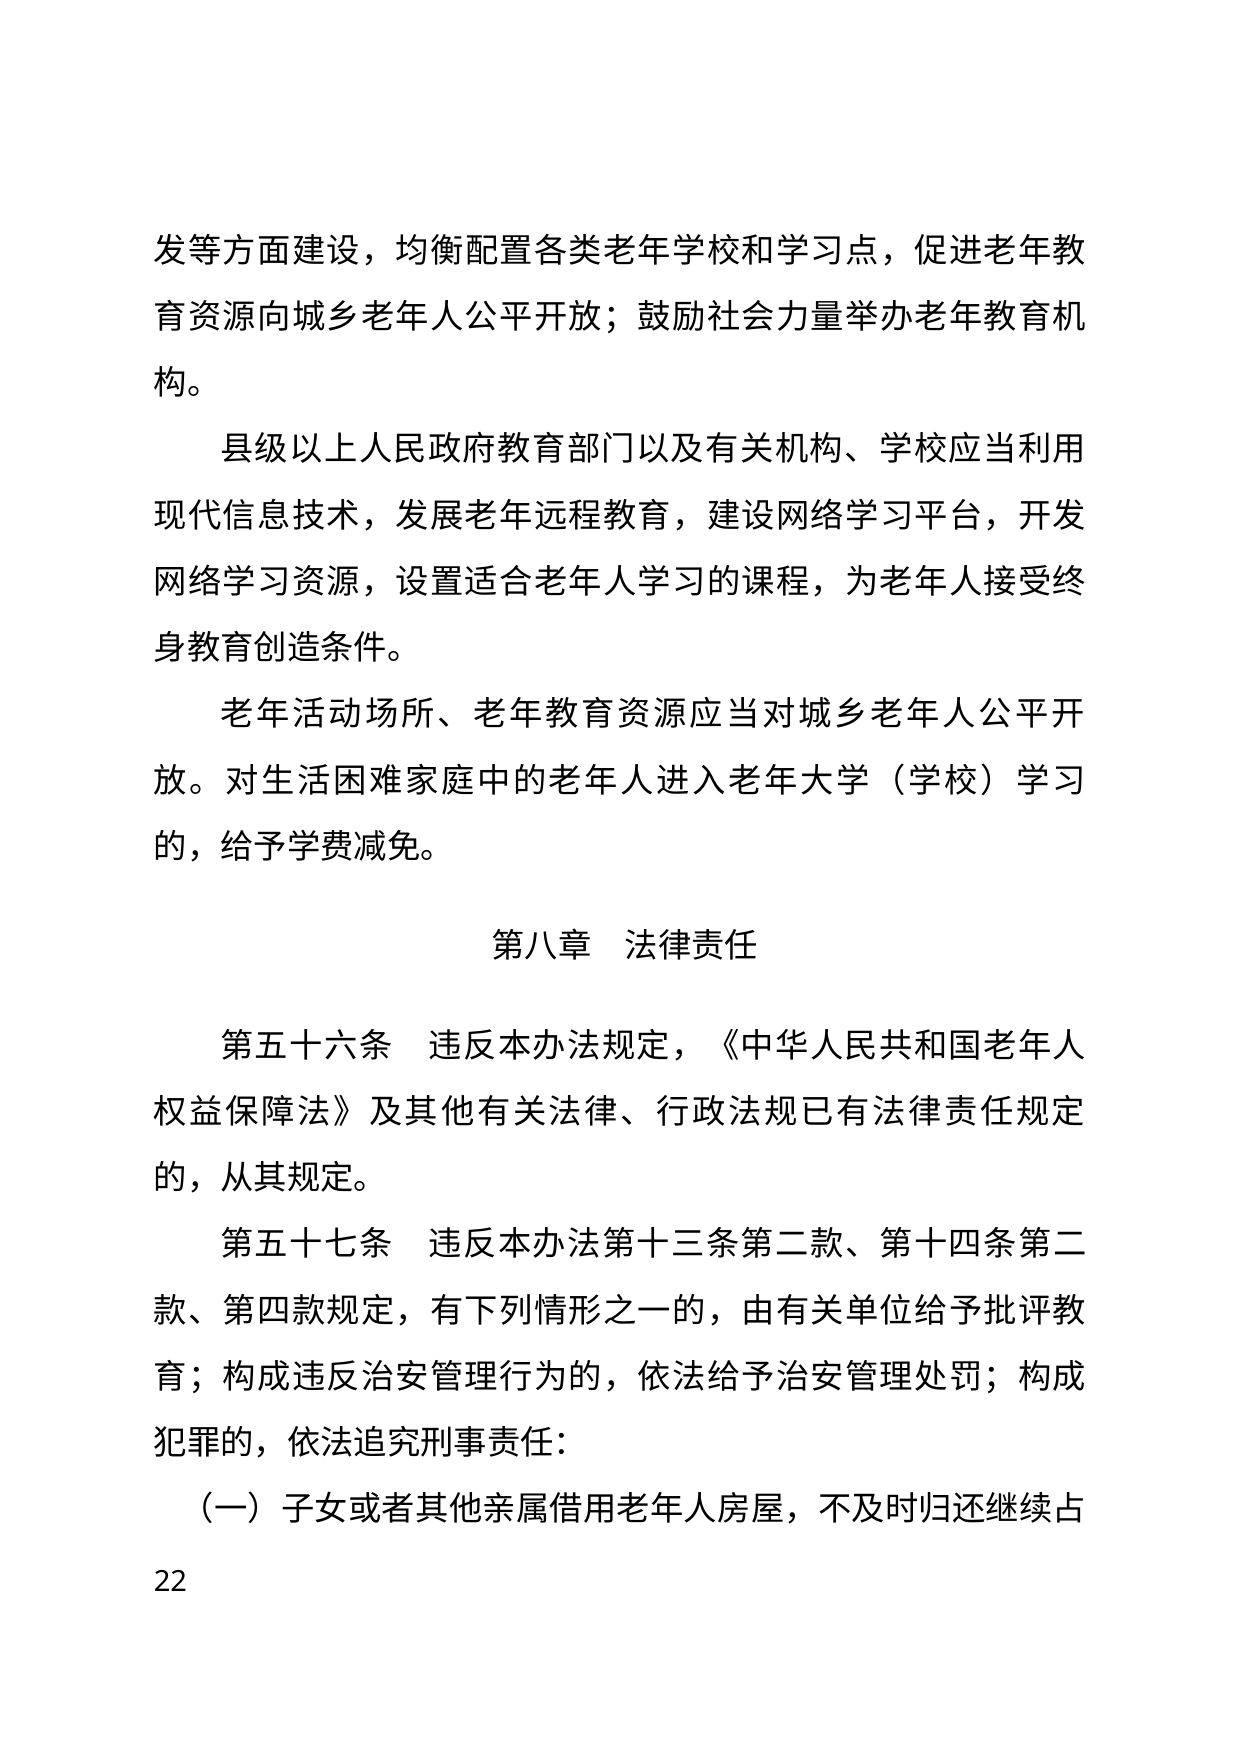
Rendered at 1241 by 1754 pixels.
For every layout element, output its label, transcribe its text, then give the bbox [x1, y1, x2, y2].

text 第五十六条 违反本办法规定，《中华人民共和国老年人权益保障法》及其他有关法律、行政法规已有法律责任规定的，从其规定。 [153, 1009, 1087, 1208]
text 第八章 法律责任 [153, 910, 1087, 976]
text 老年活动场所、老年教育资源应当对城乡老年人公平开放。对生活困难家庭中的老年人进入老年大学（学校）学习的，给予学费减免。 [153, 678, 1087, 877]
text 县级以上人民政府教育部门以及有关机构、学校应当利用现代信息技术，发展老年远程教育，建设网络学习平台，开发网络学习资源，设置适合老年人学习的课程，为老年人接受终身教育创造条件。 [153, 413, 1087, 678]
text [153, 1473, 1087, 1539]
text 第五十七条 违反本办法第十三条第二款、第十四条第二款、第四款规定，有下列情形之一的，由有关单位给予批评教育；构成违反治安管理行为的，依法给予治安管理处罚；构成犯罪的，依法追究刑事责任： [153, 1208, 1087, 1473]
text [153, 214, 1087, 413]
